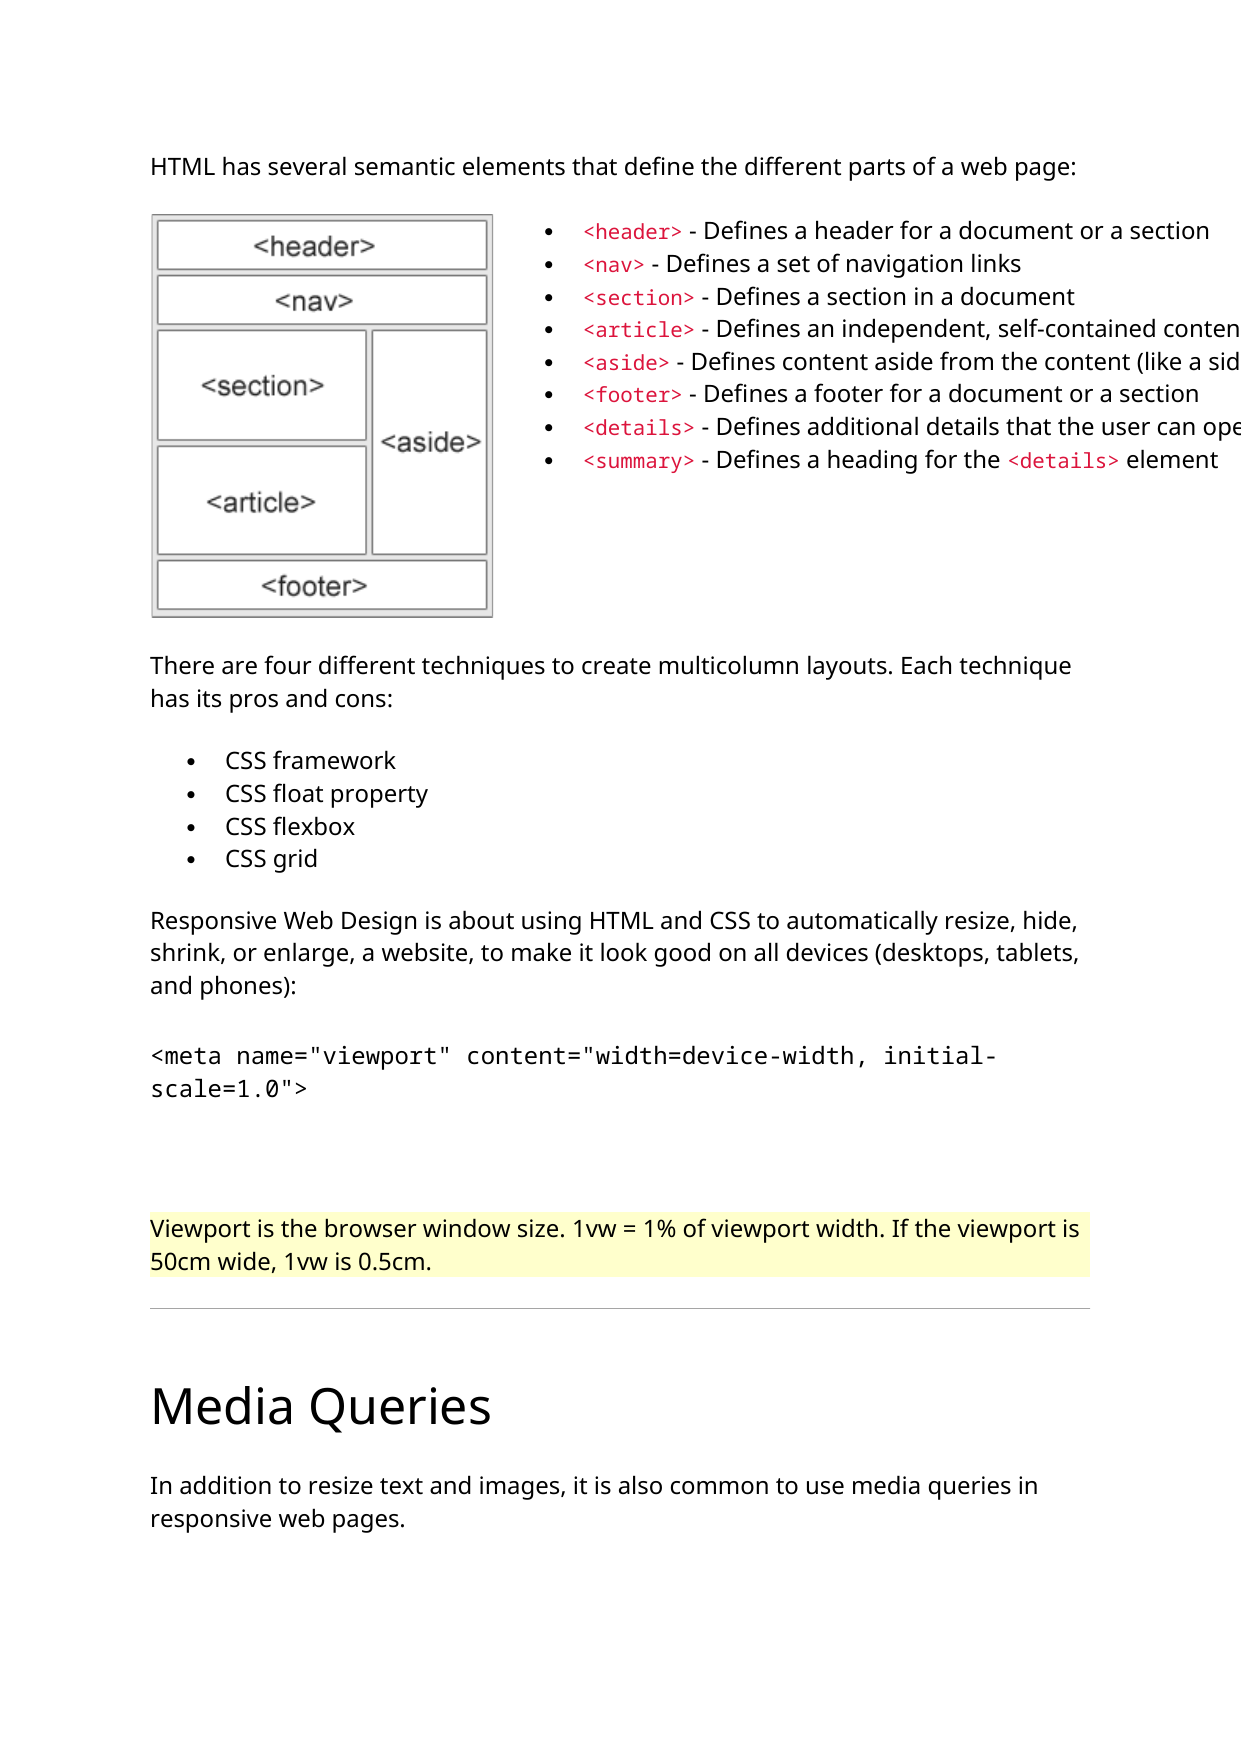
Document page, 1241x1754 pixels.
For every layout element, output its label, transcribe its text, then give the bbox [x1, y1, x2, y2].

list CSS grid [187, 842, 1090, 874]
text HTML has several semantic elements that define the different parts of a web page: [150, 150, 1090, 183]
table_header [150, 213, 506, 619]
text <meta name="viewport" content="width=device-width, initial-scale=1.0"> [150, 1039, 1121, 1104]
list CSS float property [187, 777, 1090, 809]
table_header <header> - Defines a header for a document or a section <nav> - Defines a set of navigation links <section> - Defines a section in a document <article> - Defines an independent, self-contained content <aside> - Defines content aside from the content (like a sidebar) <footer> - Defines a footer for a document or a section <details> - Defines additional details that the user can open and close on demand <summary> - Defines a heading for the <details> element [506, 213, 1240, 619]
picture [151, 214, 494, 618]
text Media Queries [150, 1371, 1090, 1439]
list CSS framework [187, 744, 1090, 777]
text There are four different techniques to create multicolumn layouts. Each technique has its pros and cons: [150, 649, 1090, 714]
list CSS flexbox [187, 809, 1090, 842]
text Responsive Web Design is about using HTML and CSS to automatically resize, hide, shrink, or enlarge, a website, to make it look good on all devices (desktops, tablets, and phones): [297, 904, 1090, 1001]
text Viewport is the browser window size. 1vw = 1% of viewport width. If the viewport is 50cm wide, 1vw is 0.5cm. [150, 1212, 1090, 1277]
text In addition to resize text and images, it is also common to use media queries in responsive web pages. [150, 1469, 1090, 1534]
